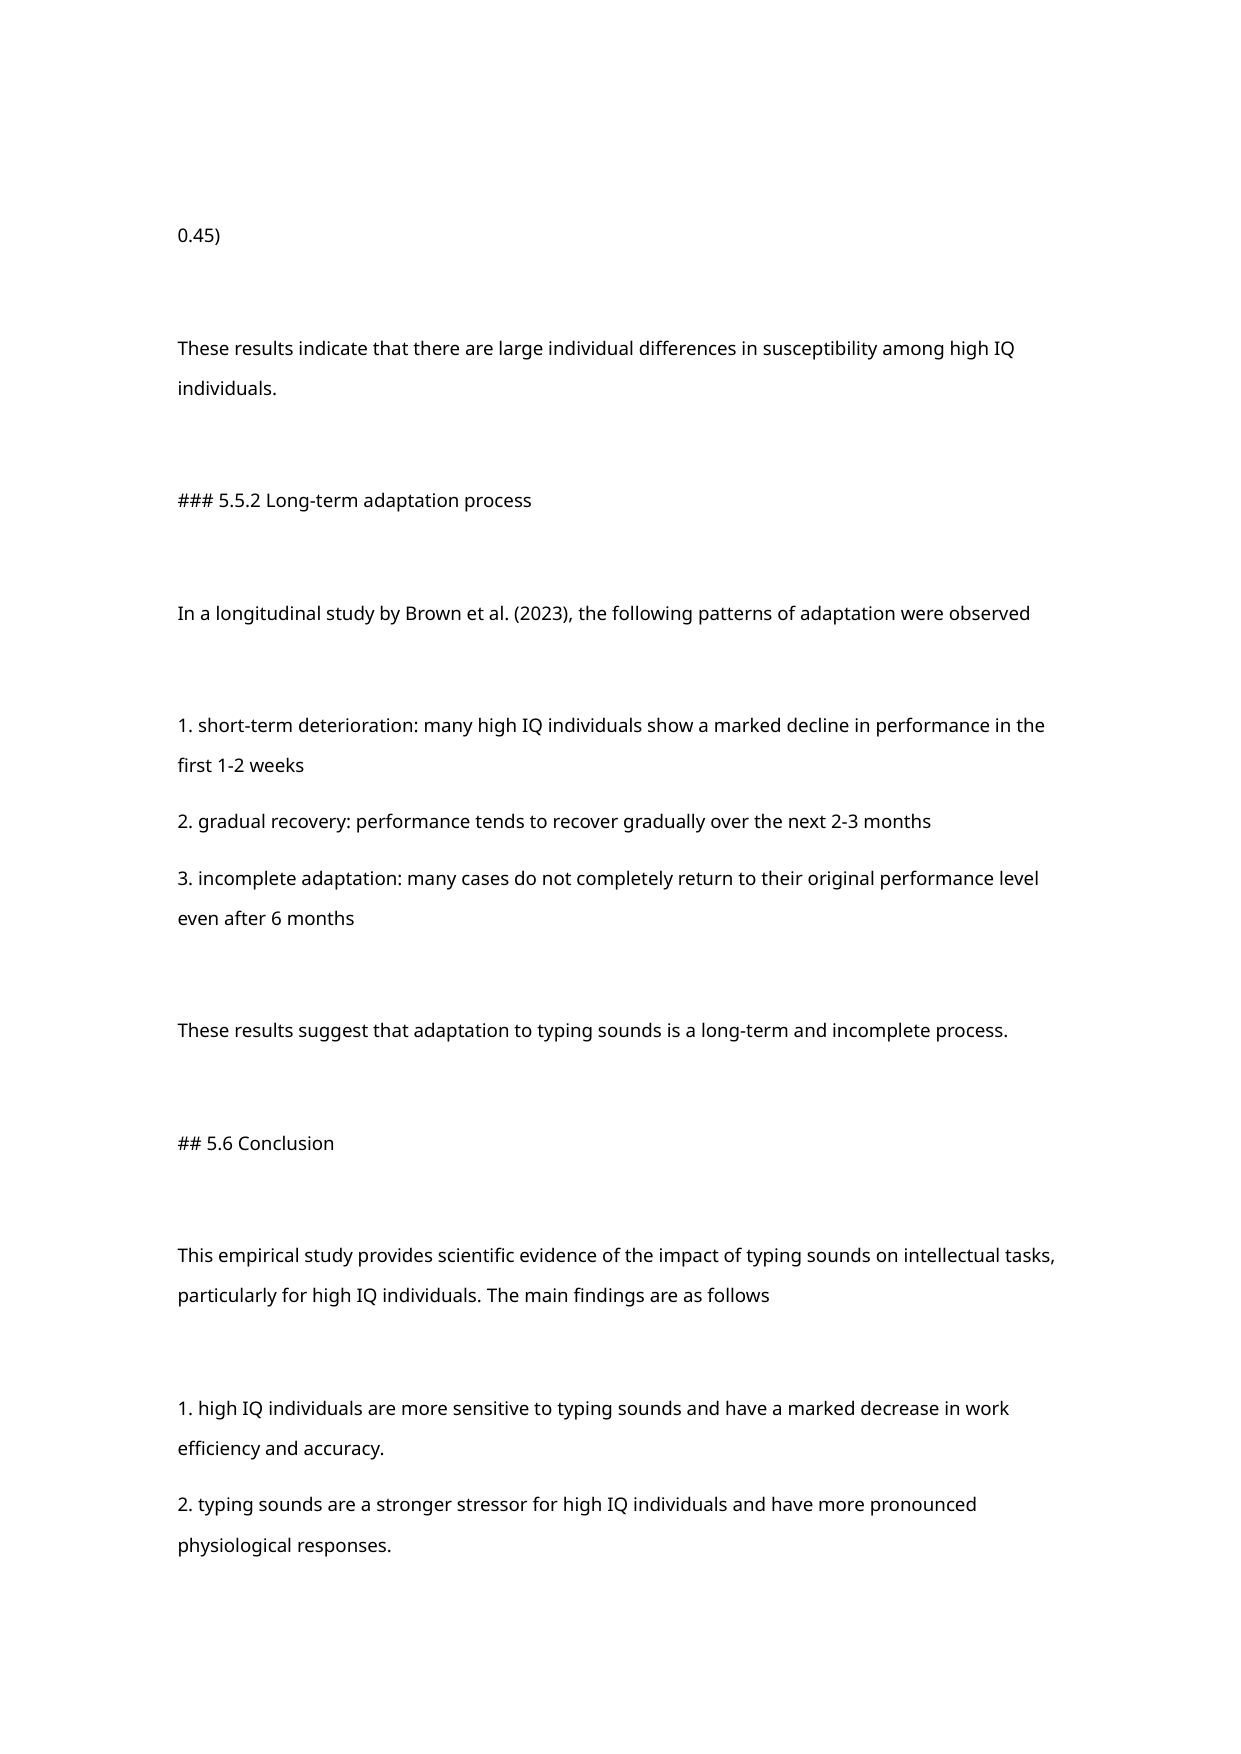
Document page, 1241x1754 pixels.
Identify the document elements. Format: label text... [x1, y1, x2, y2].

text These results suggest that adaptation to typing sounds is a long-term and incomplete process. [177, 1012, 1063, 1049]
text In a longitudinal study by Brown et al. (2023), the following patterns of adaptation were observed [177, 594, 1063, 632]
text 2. gradual recovery: performance tends to recover gradually over the next 2-3 months [177, 803, 1063, 840]
text This empirical study provides scientific evidence of the impact of typing sounds on intellectual tasks, particularly for high IQ individuals. The main findings are as follows [177, 1236, 1063, 1314]
text ### 5.5.2 Long-term adaptation process [177, 482, 1063, 519]
text 2. typing sounds are a stronger stressor for high IQ individuals and have more pronounced physiological responses. [177, 1486, 1063, 1563]
text 1. short-term deterioration: many high IQ individuals show a marked decline in performance in the first 1-2 weeks [177, 706, 1063, 784]
text ## 5.6 Conclusion [177, 1124, 1063, 1162]
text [177, 217, 1063, 254]
text These results indicate that there are large individual differences in susceptibility among high IQ individuals. [177, 329, 1063, 407]
text 3. incomplete adaptation: many cases do not completely return to their original performance level even after 6 months [177, 859, 1063, 937]
text 1. high IQ individuals are more sensitive to typing sounds and have a marked decrease in work efficiency and accuracy. [177, 1389, 1063, 1467]
